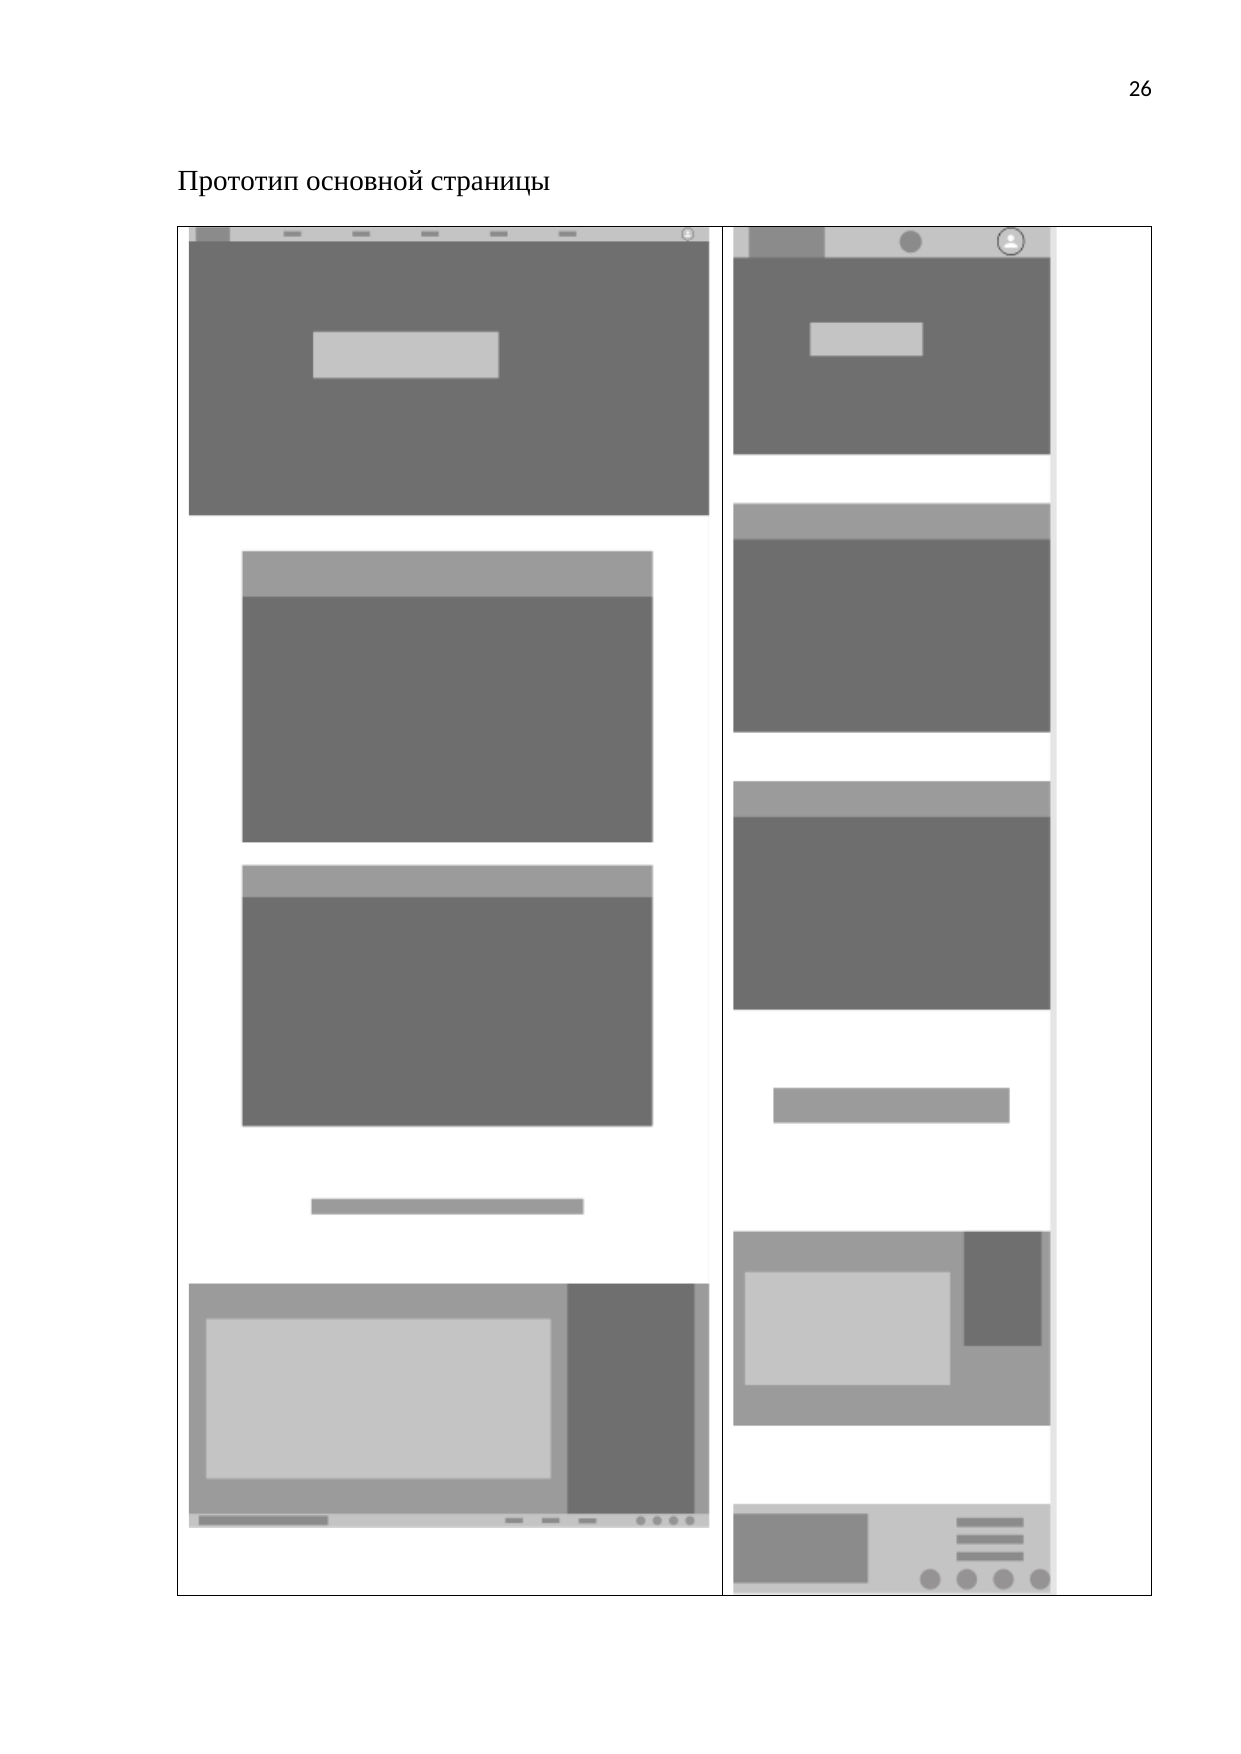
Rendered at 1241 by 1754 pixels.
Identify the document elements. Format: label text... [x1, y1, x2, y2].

table_header [1057, 227, 1151, 1594]
picture [733, 227, 1057, 1595]
text Прототип основной страницы [177, 163, 1152, 197]
table_header [723, 227, 733, 1594]
table_header [178, 227, 722, 1594]
picture [188, 227, 710, 1528]
